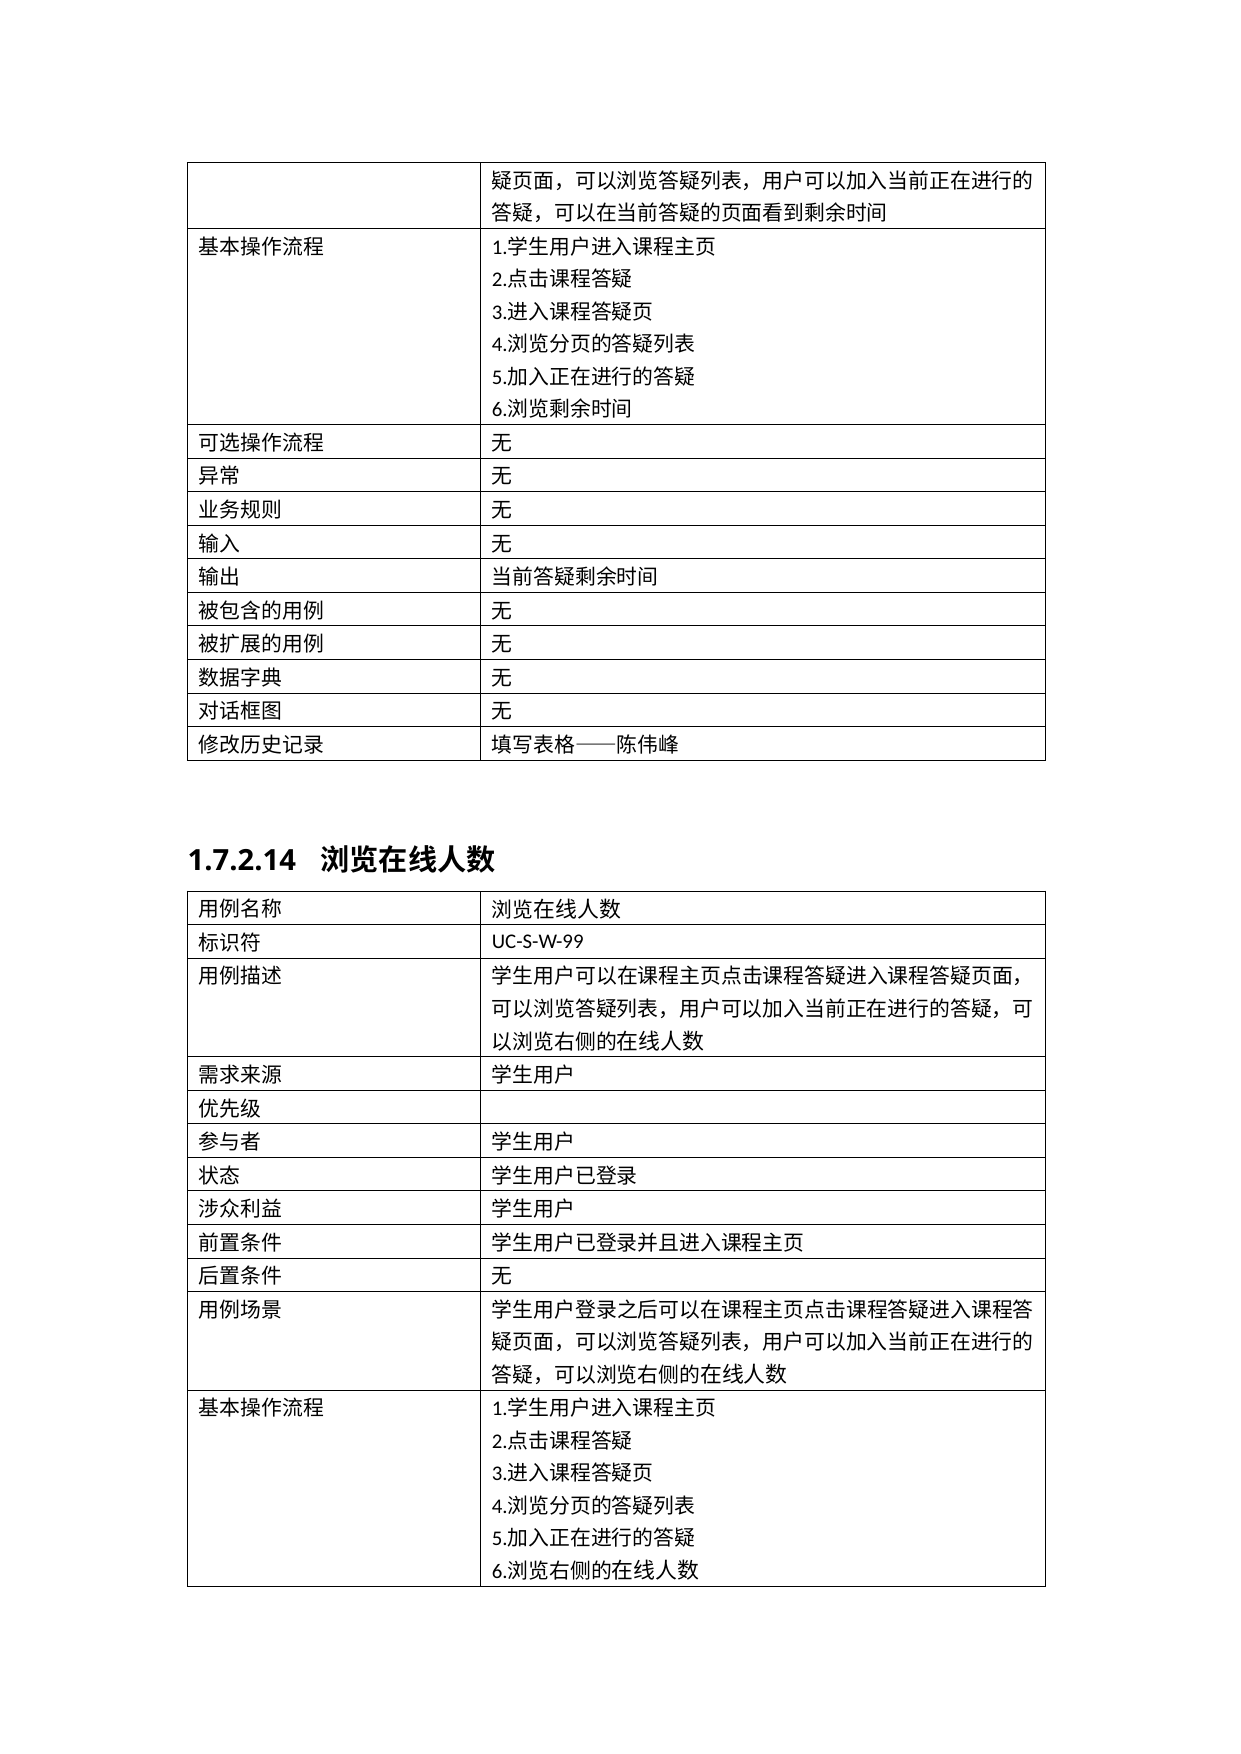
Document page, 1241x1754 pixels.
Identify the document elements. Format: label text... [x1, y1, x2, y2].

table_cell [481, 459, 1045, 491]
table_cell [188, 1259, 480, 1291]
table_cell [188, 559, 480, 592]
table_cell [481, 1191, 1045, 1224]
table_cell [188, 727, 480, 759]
text 浏览在线人数 [187, 826, 1053, 891]
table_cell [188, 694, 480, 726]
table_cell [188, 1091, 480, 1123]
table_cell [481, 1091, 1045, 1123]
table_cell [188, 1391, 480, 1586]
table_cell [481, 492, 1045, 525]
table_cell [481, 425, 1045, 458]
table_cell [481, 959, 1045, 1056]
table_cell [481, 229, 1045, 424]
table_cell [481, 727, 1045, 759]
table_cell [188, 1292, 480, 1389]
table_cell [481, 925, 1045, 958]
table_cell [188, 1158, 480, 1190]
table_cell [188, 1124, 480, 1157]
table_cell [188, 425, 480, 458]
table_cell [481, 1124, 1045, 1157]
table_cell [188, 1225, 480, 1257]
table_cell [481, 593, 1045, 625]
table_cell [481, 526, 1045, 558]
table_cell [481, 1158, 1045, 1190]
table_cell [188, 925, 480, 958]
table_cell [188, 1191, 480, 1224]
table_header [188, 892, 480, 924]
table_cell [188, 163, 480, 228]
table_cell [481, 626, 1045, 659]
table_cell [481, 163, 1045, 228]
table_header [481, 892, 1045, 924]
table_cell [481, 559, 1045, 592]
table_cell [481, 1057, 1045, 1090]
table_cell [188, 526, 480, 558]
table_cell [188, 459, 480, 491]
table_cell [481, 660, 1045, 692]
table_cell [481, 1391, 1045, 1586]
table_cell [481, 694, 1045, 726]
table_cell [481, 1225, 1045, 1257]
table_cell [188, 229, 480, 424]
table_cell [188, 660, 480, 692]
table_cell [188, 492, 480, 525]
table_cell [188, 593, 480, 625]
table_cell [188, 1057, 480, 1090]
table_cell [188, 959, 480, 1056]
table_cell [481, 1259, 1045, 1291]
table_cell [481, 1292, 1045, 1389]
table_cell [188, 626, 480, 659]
